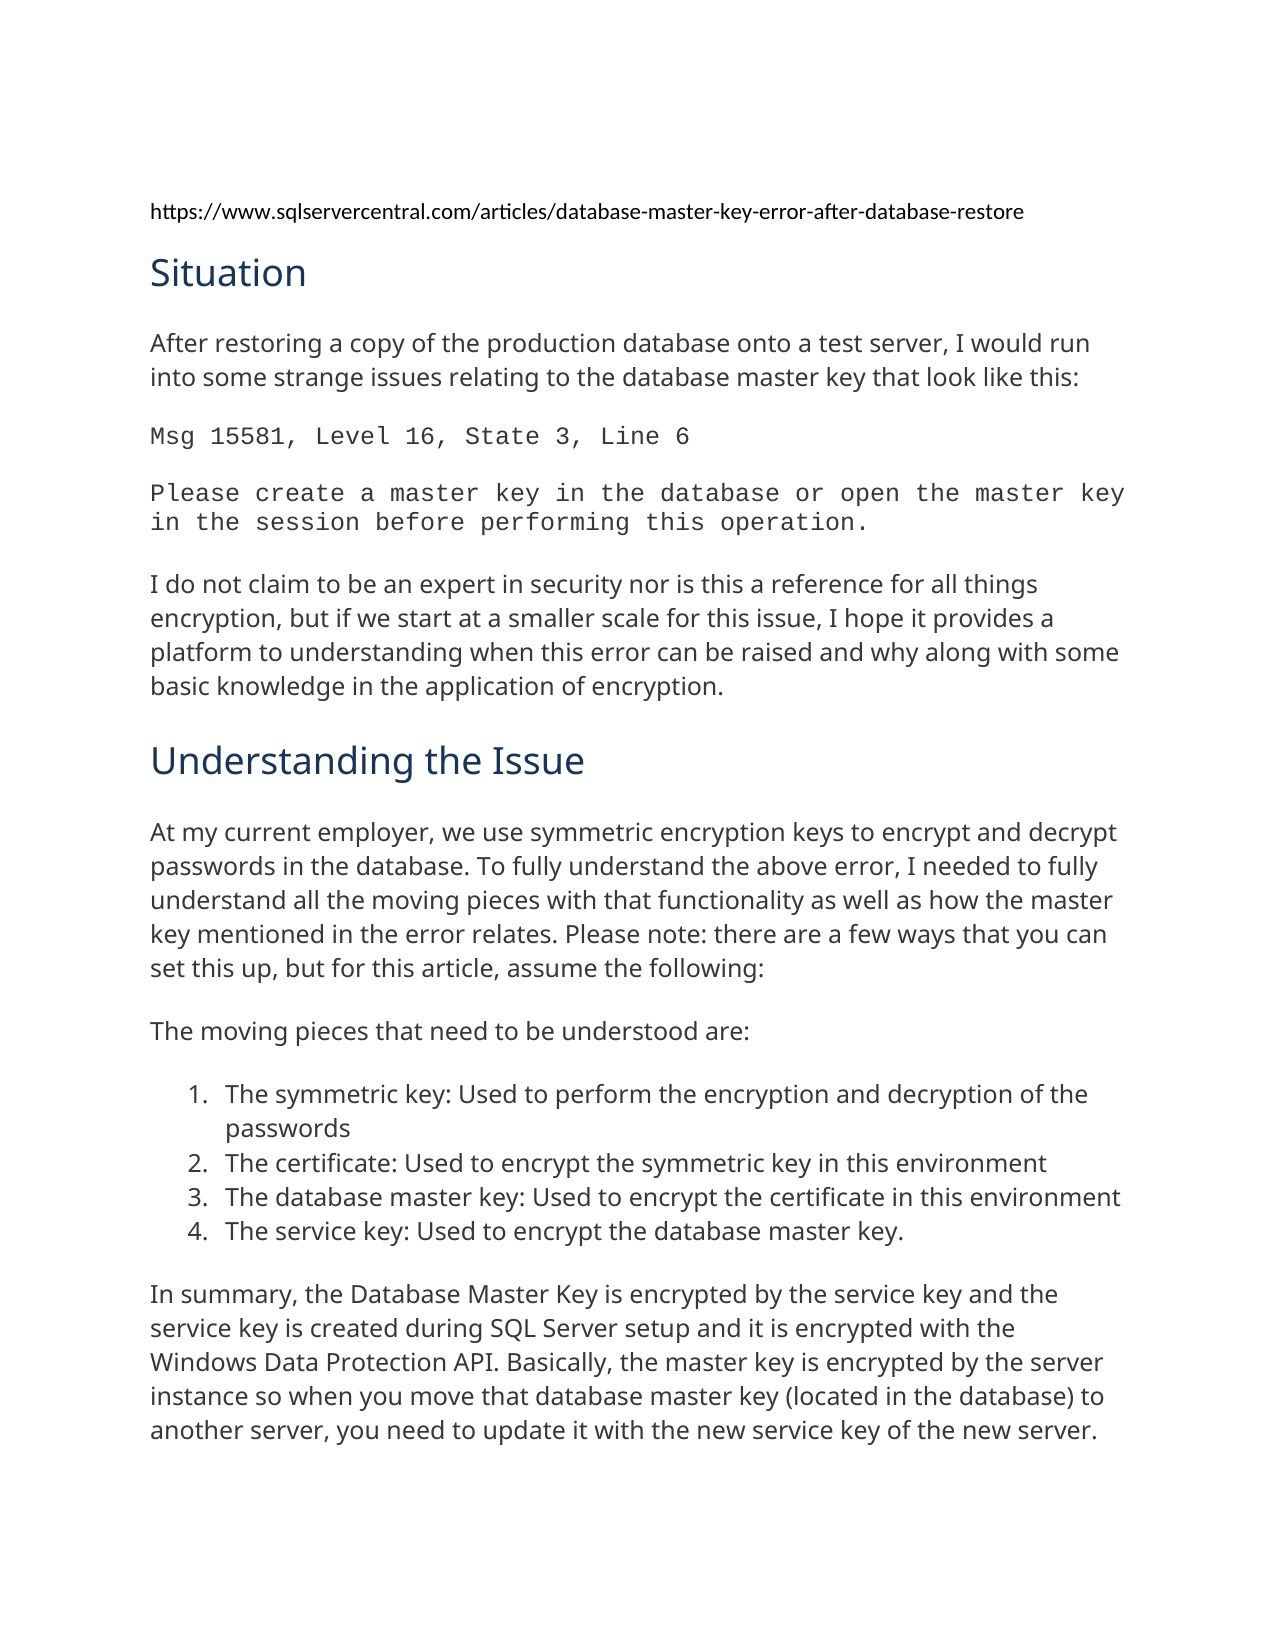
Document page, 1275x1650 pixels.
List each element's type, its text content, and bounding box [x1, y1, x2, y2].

list The symmetric key: Used to perform the encryption and decryption of the passwords [187, 1077, 1125, 1145]
list The certificate: Used to encrypt the symmetric key in this environment [187, 1145, 1125, 1179]
text Understanding the Issue [150, 732, 1125, 785]
list The service key: Used to encrypt the database master key. [187, 1213, 1125, 1247]
text Msg 15581, Level 16, State 3, Line 6 [150, 423, 1125, 452]
text Situation [150, 244, 1125, 297]
text The moving pieces that need to be understood are: [150, 1014, 1125, 1048]
text At my current employer, we use symmetric encryption keys to encrypt and decrypt passwords in the database. To fully understand the above error, I needed to fully understand all the moving pieces with that functionality as well as how the master key mentioned in the error relates. Please note: there are a few ways that you can set this up, but for this article, assume the following: [150, 814, 1125, 985]
text I do not claim to be an expert in security nor is this a reference for all things encryption, but if we start at a smaller scale for this issue, I hope it provides a platform to understanding when this error can be raised and why along with some basic knowledge in the application of encryption. [150, 567, 1125, 703]
text In summary, the Database Master Key is encrypted by the service key and the service key is created during SQL Server setup and it is encrypted with the Windows Data Protection API. Basically, the master key is encrypted by the server instance so when you move that database master key (located in the database) to another server, you need to update it with the new service key of the new server. [150, 1277, 1125, 1447]
list The database master key: Used to encrypt the certificate in this environment [187, 1179, 1125, 1213]
text https://www.sqlservercentral.com/articles/database-master-key-error-after-database-restore [150, 197, 1125, 225]
text Please create a master key in the database or open the master key in the session before performing this operation. [150, 481, 1125, 537]
text After restoring a copy of the production database onto a test server, I would run into some strange issues relating to the database master key that look like this: [150, 326, 1125, 394]
